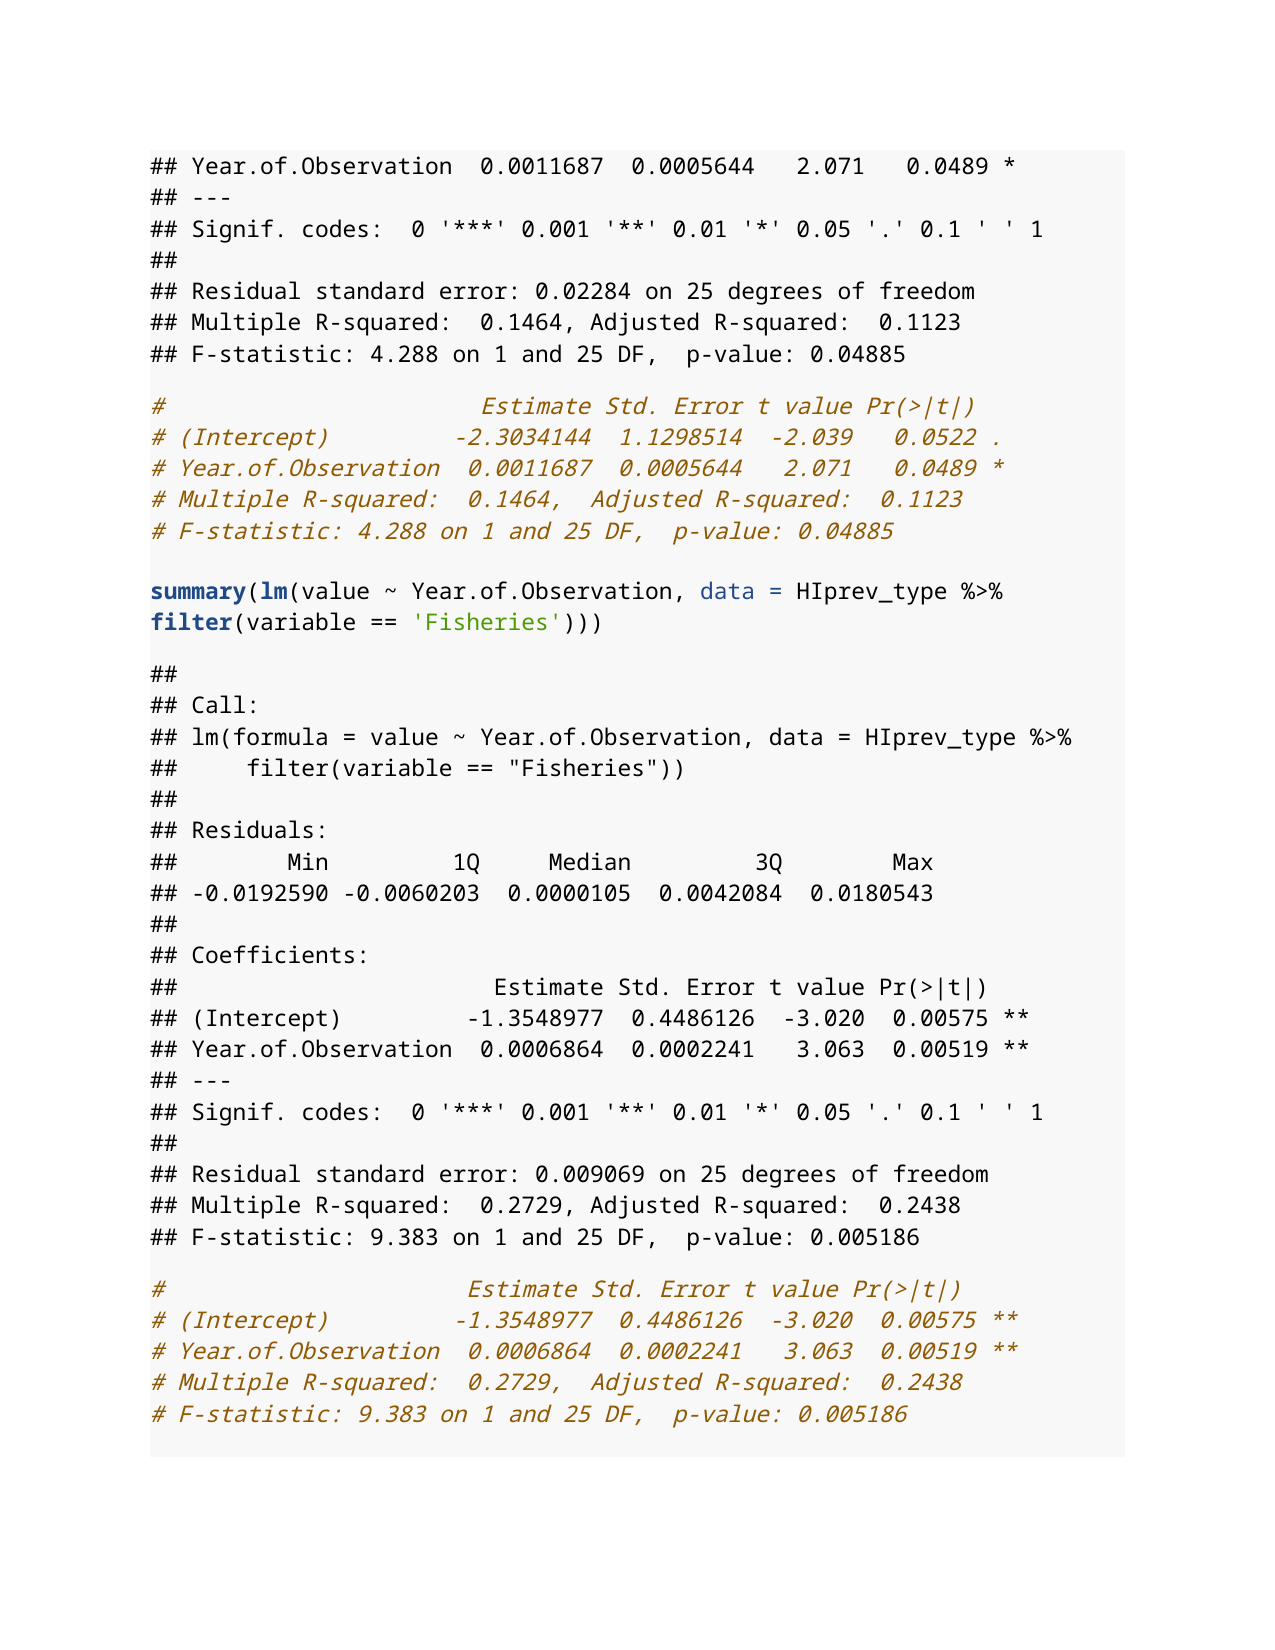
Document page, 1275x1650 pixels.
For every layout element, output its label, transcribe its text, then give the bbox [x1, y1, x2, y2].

text ## ## Call: ## lm(formula = value ~ Year.of.Observation, data = HIprev_type %>% ## filter(variable == "Fisheries")) ## ## Residuals: ## Min 1Q Median 3Q Max ## -0.0192590 -0.0060203 0.0000105 0.0042084 0.0180543 ## ## Coefficients: ## Estimate Std. Error t value Pr(>|t|) ## (Intercept) -1.3548977 0.4486126 -3.020 0.00575 ** ## Year.of.Observation 0.0006864 0.0002241 3.063 0.00519 ** ## --- ## Signif. codes: 0 '***' 0.001 '**' 0.01 '*' 0.05 '.' 0.1 ' ' 1 ## ## Residual standard error: 0.009069 on 25 degrees of freedom ## Multiple R-squared: 0.2729, Adjusted R-squared: 0.2438 ## F-statistic: 9.383 on 1 and 25 DF, p-value: 0.005186 [150, 658, 1125, 1252]
text # Estimate Std. Error t value Pr(>|t|) # (Intercept) -2.3034144 1.1298514 -2.039 0.0522 . # Year.of.Observation 0.0011687 0.0005644 2.071 0.0489 * # Multiple R-squared: 0.1464, Adjusted R-squared: 0.1123 # F-statistic: 4.288 on 1 and 25 DF, p-value: 0.04885 summary(lm(value ~ Year.of.Observation, data = HIprev_type %>% filter(variable == 'Fisheries'))) [150, 389, 1125, 637]
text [150, 150, 1125, 369]
